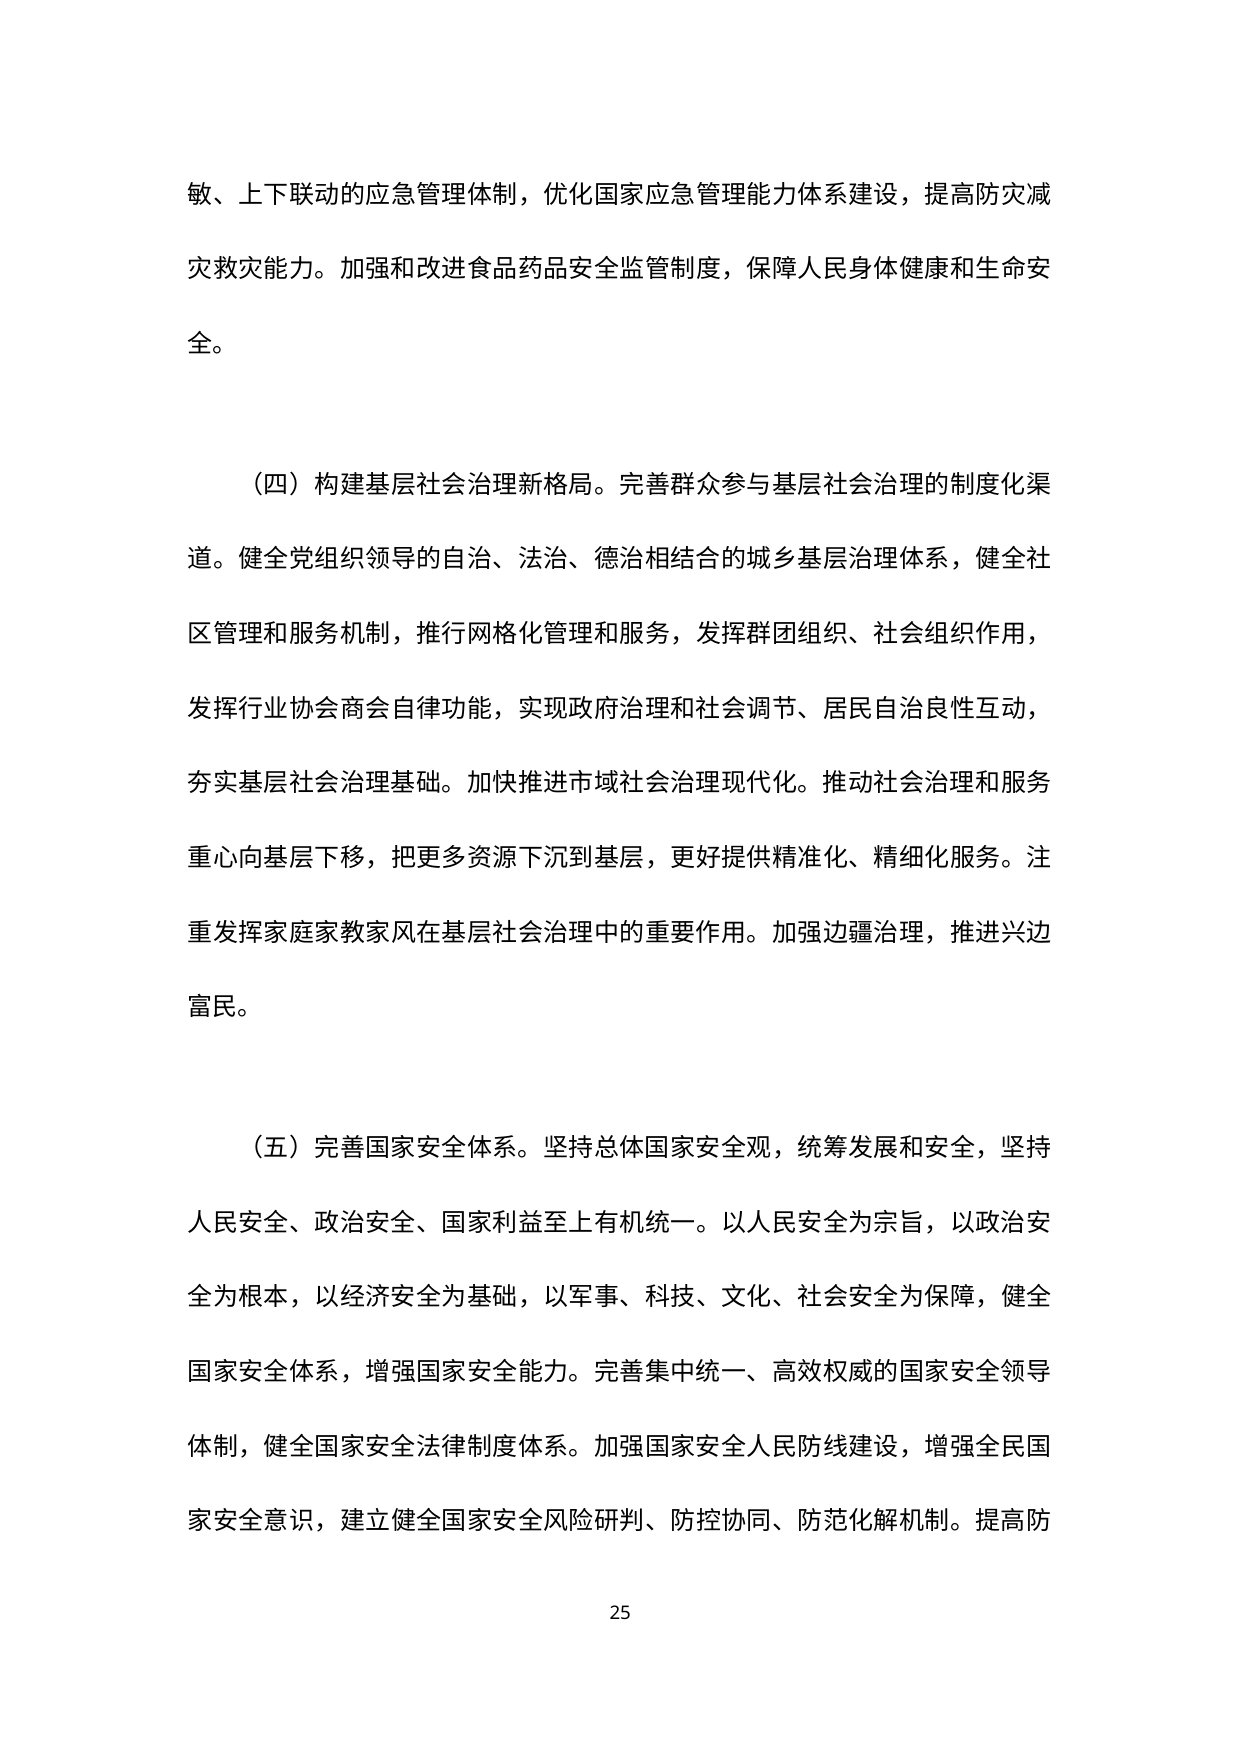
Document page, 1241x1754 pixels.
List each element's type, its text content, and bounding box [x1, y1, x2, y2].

text （四）构建基层社会治理新格局。完善群众参与基层社会治理的制度化渠道。健全党组织领导的自治、法治、德治相结合的城乡基层治理体系，健全社区管理和服务机制，推行网格化管理和服务，发挥群团组织、社会组织作用，发挥行业协会商会自律功能，实现政府治理和社会调节、居民自治良性互动，夯实基层社会治理基础。加快推进市域社会治理现代化。推动社会治理和服务重心向基层下移，把更多资源下沉到基层，更好提供精准化、精细化服务。注重发挥家庭家教家风在基层社会治理中的重要作用。加强边疆治理，推进兴边富民。 [187, 450, 1053, 1037]
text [187, 1113, 1053, 1551]
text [187, 160, 1053, 374]
